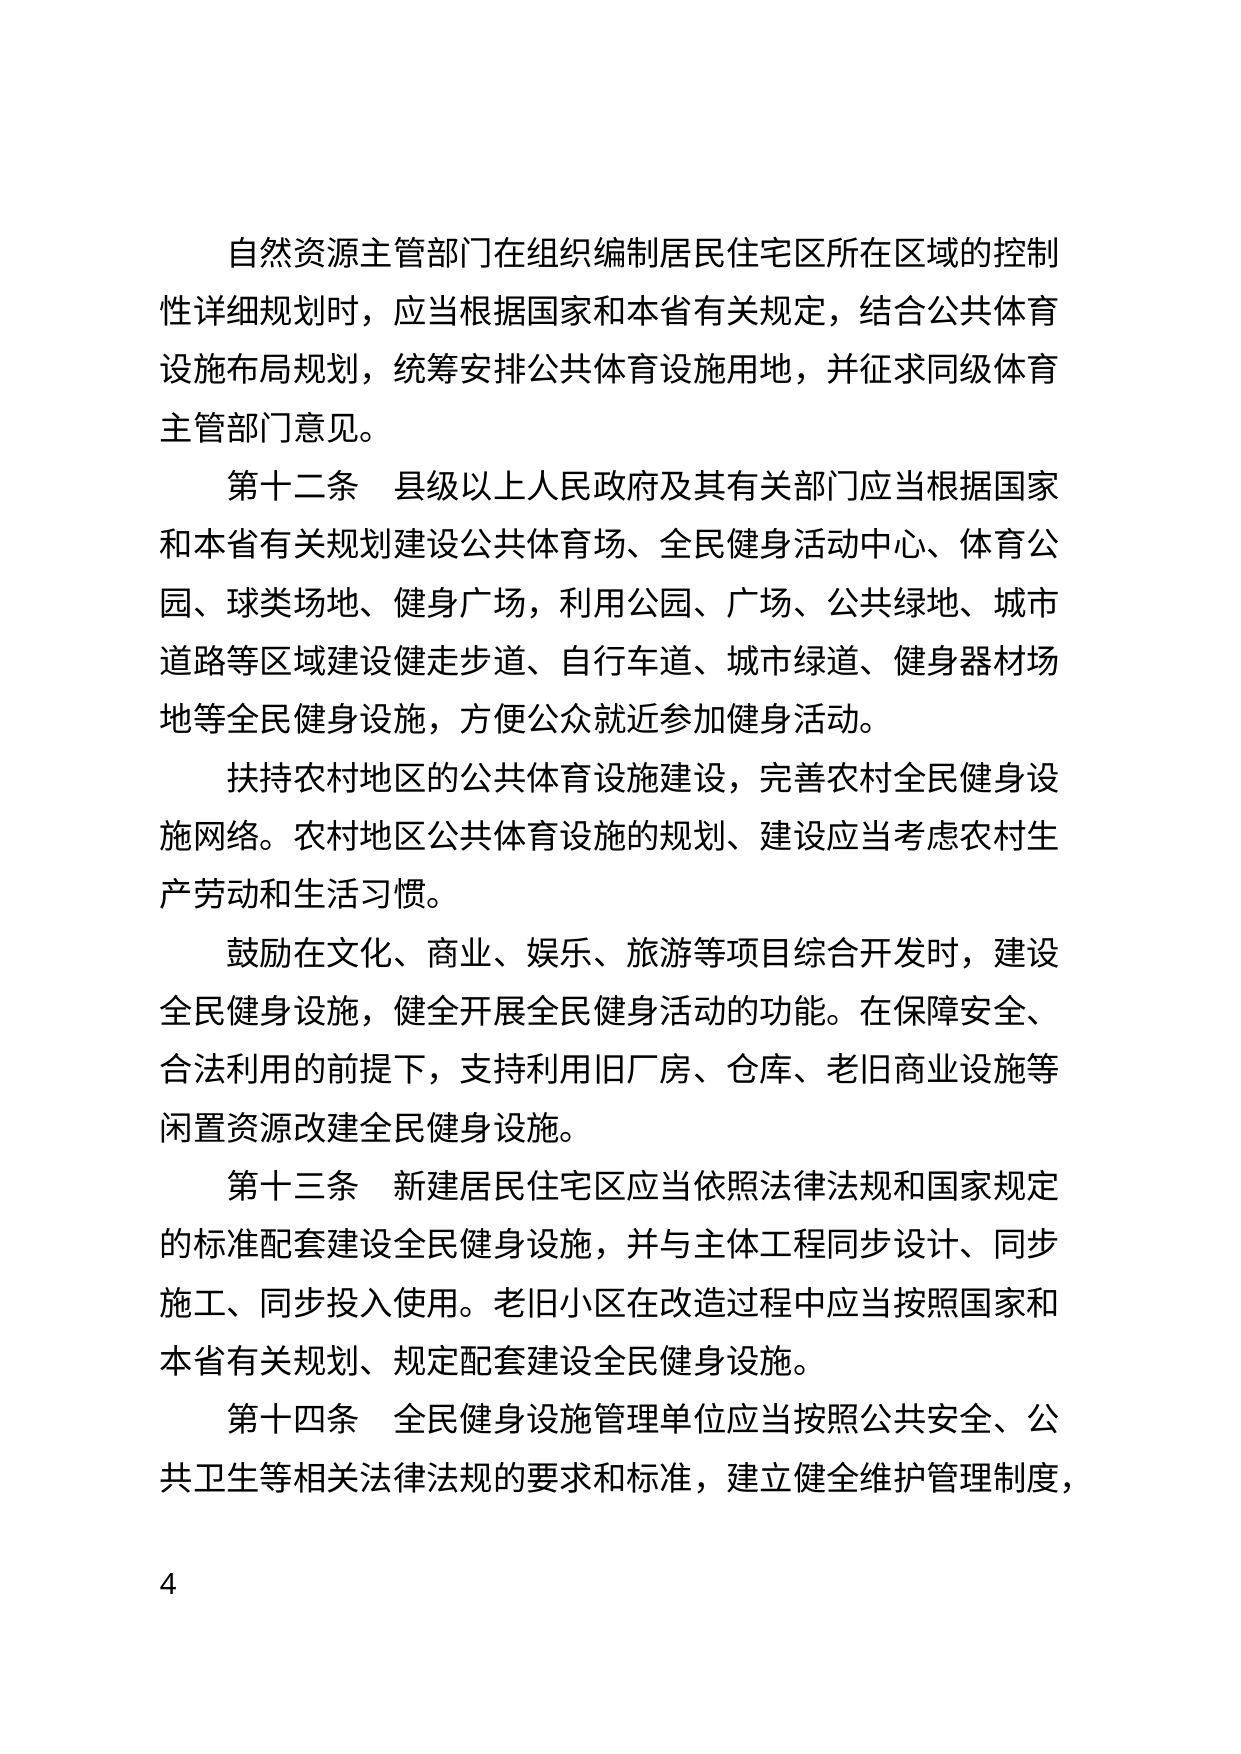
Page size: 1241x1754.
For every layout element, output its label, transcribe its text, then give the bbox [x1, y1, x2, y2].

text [159, 1385, 1081, 1502]
text 鼓励在文化、商业、娱乐、旅游等项目综合开发时，建设全民健身设施，健全开展全民健身活动的功能。在保障安全、合法利用的前提下，支持利用旧厂房、仓库、老旧商业设施等闲置资源改建全民健身设施。 [159, 918, 1081, 1152]
text 第十二条 县级以上人民政府及其有关部门应当根据国家和本省有关规划建设公共体育场、全民健身活动中心、体育公园、球类场地、健身广场，利用公园、广场、公共绿地、城市道路等区域建设健走步道、自行车道、城市绿道、健身器材场地等全民健身设施，方便公众就近参加健身活动。 [159, 452, 1081, 743]
text 自然资源主管部门在组织编制居民住宅区所在区域的控制性详细规划时，应当根据国家和本省有关规定，结合公共体育设施布局规划，统筹安排公共体育设施用地，并征求同级体育主管部门意见。 [159, 218, 1081, 452]
text 第十三条 新建居民住宅区应当依照法律法规和国家规定的标准配套建设全民健身设施，并与主体工程同步设计、同步施工、同步投入使用。老旧小区在改造过程中应当按照国家和本省有关规划、规定配套建设全民健身设施。 [159, 1152, 1081, 1385]
text 扶持农村地区的公共体育设施建设，完善农村全民健身设施网络。农村地区公共体育设施的规划、建设应当考虑农村生产劳动和生活习惯。 [159, 743, 1081, 918]
